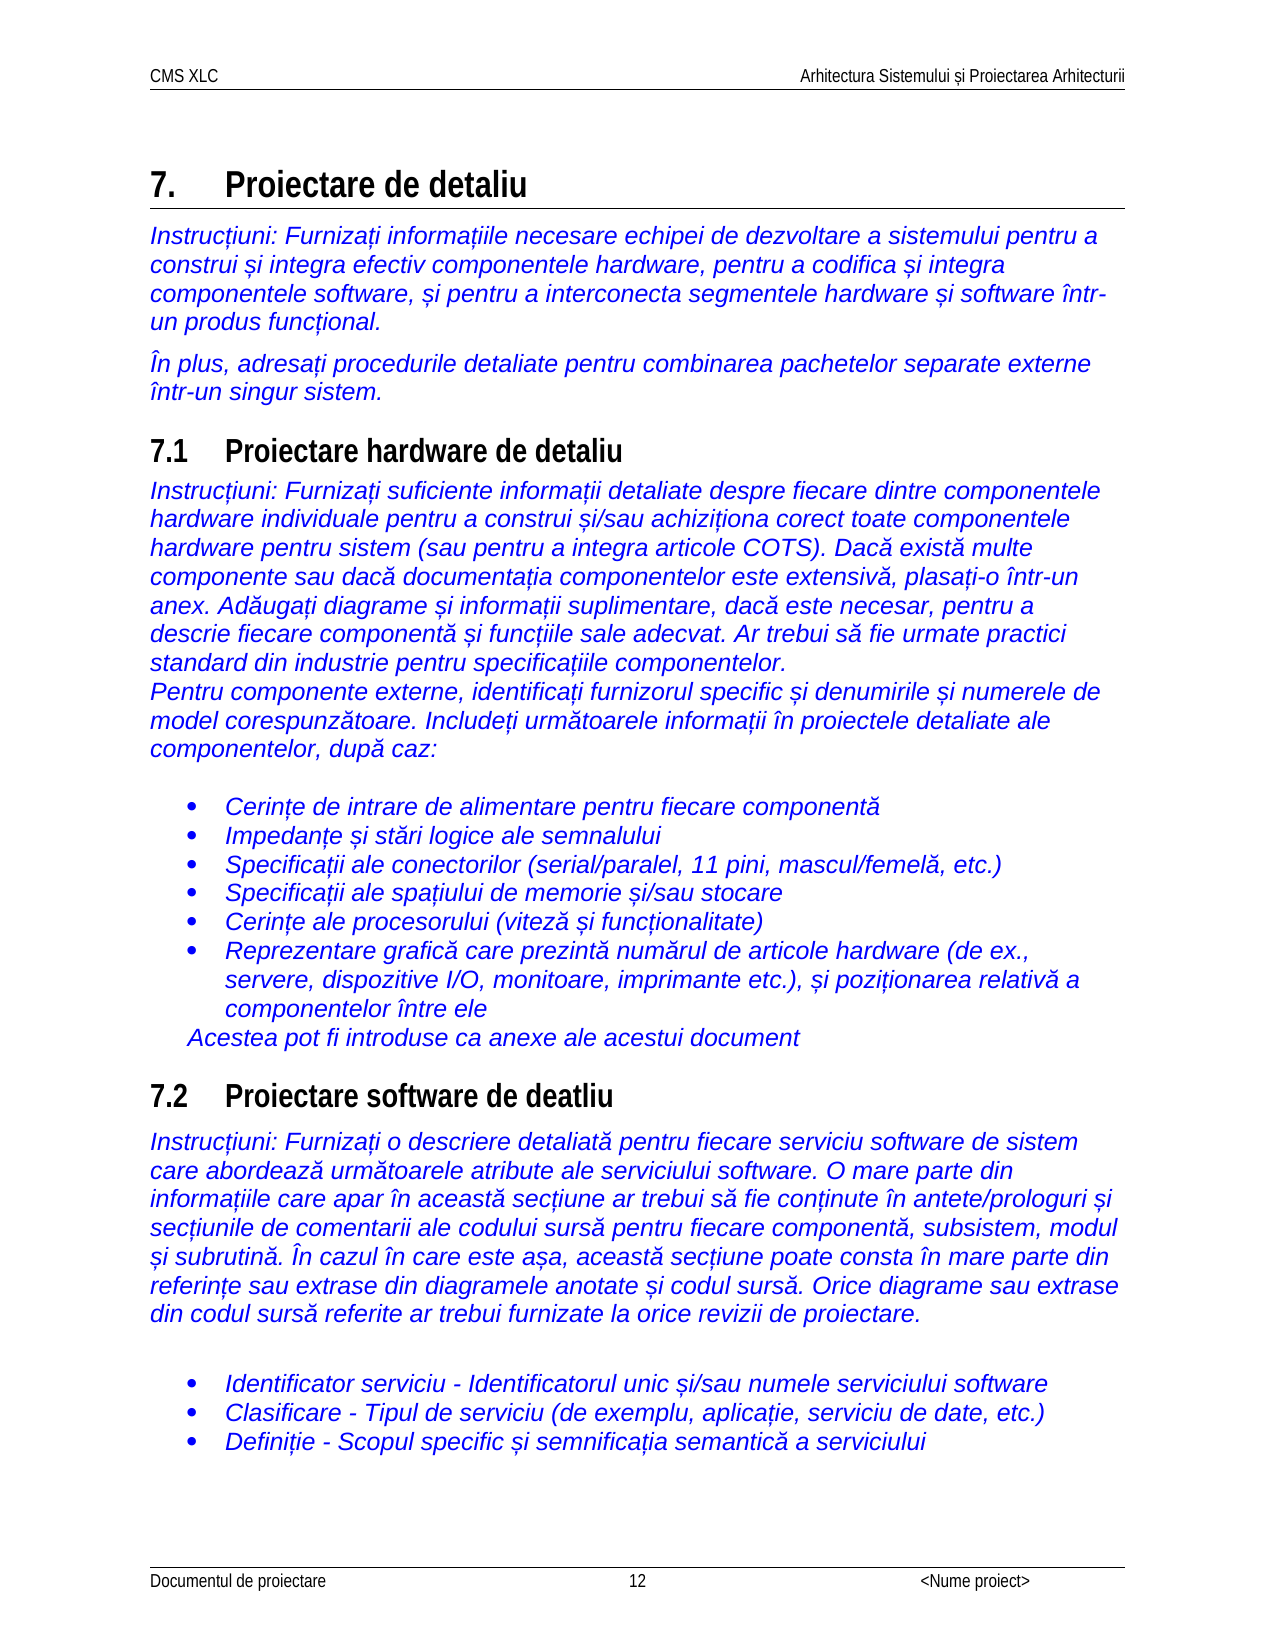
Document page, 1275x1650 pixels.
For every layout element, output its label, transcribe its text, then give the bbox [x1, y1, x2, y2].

list Instrucțiuni: Furnizați suficiente informații detaliate despre fiecare dintre componentele hardware individuale pentru a construi și/sau achiziționa corect toate componentele hardware pentru sistem (sau pentru a integra articole COTS). Dacă există multe componente sau dacă documentația componentelor este extensivă, plasați-o într-un anex. Adăugați diagrame și informații suplimentare, dacă este necesar, pentru a descrie fiecare componentă și funcțiile sale adecvat. Ar trebui să fie urmate practici standard din industrie pentru specificațiile componentelor. [150, 476, 1125, 677]
subtitle Proiectare de detaliu [150, 162, 1125, 208]
text Clasificare - Tipul de serviciu (de exemplu, aplicație, serviciu de date, etc.) [187, 1398, 1125, 1427]
text Cerințe de intrare de alimentare pentru fiecare componentă [187, 792, 1125, 821]
list Pentru componente externe, identificați furnizorul specific și denumirile și numerele de model corespunzătoare. Includeți următoarele informații în proiectele detaliate ale componentelor, după caz: [150, 677, 1125, 763]
text Reprezentare grafică care prezintă numărul de articole hardware (de ex., servere, dispozitive I/O, monitoare, imprimante etc.), și poziționarea relativă a componentelor între ele [187, 936, 1125, 1022]
text Definiție - Scopul specific și semnificația semantică a serviciului [187, 1427, 1125, 1456]
list Acestea pot fi introduse ca anexe ale acestui document [187, 1022, 1125, 1051]
subtitle Proiectare hardware de detaliu [150, 431, 1125, 469]
text Instrucțiuni: Furnizați o descriere detaliată pentru fiecare serviciu software de sistem care abordează următoarele atribute ale serviciului software. O mare parte din informațiile care apar în această secțiune ar trebui să fie conținute în antete/prologuri și secțiunile de comentarii ale codului sursă pentru fiecare componentă, subsistem, modul și subrutină. În cazul în care este așa, această secțiune poate consta în mare parte din referințe sau extrase din diagramele anotate și codul sursă. Orice diagrame sau extrase din codul sursă referite ar trebui furnizate la orice revizii de proiectare. [150, 1127, 1125, 1328]
text Identificator serviciu - Identificatorul unic și/sau numele serviciului software [187, 1369, 1125, 1398]
text Specificații ale conectorilor (serial/paralel, 11 pini, mascul/femelă, etc.) [187, 849, 1125, 878]
text Impedanțe și stări logice ale semnalului [187, 821, 1125, 849]
subtitle Proiectare software de deatliu [150, 1076, 1125, 1114]
text Instrucțiuni: Furnizați informațiile necesare echipei de dezvoltare a sistemului pentru a construi și integra efectiv componentele hardware, pentru a codifica și integra componentele software, și pentru a interconecta segmentele hardware și software într-un produs funcțional. [150, 221, 1125, 336]
text Cerințe ale procesorului (viteză și funcționalitate) [187, 907, 1125, 936]
text Specificații ale spațiului de memorie și/sau stocare [187, 878, 1125, 907]
text În plus, adresați procedurile detaliate pentru combinarea pachetelor separate externe într-un singur sistem. [150, 349, 1125, 406]
